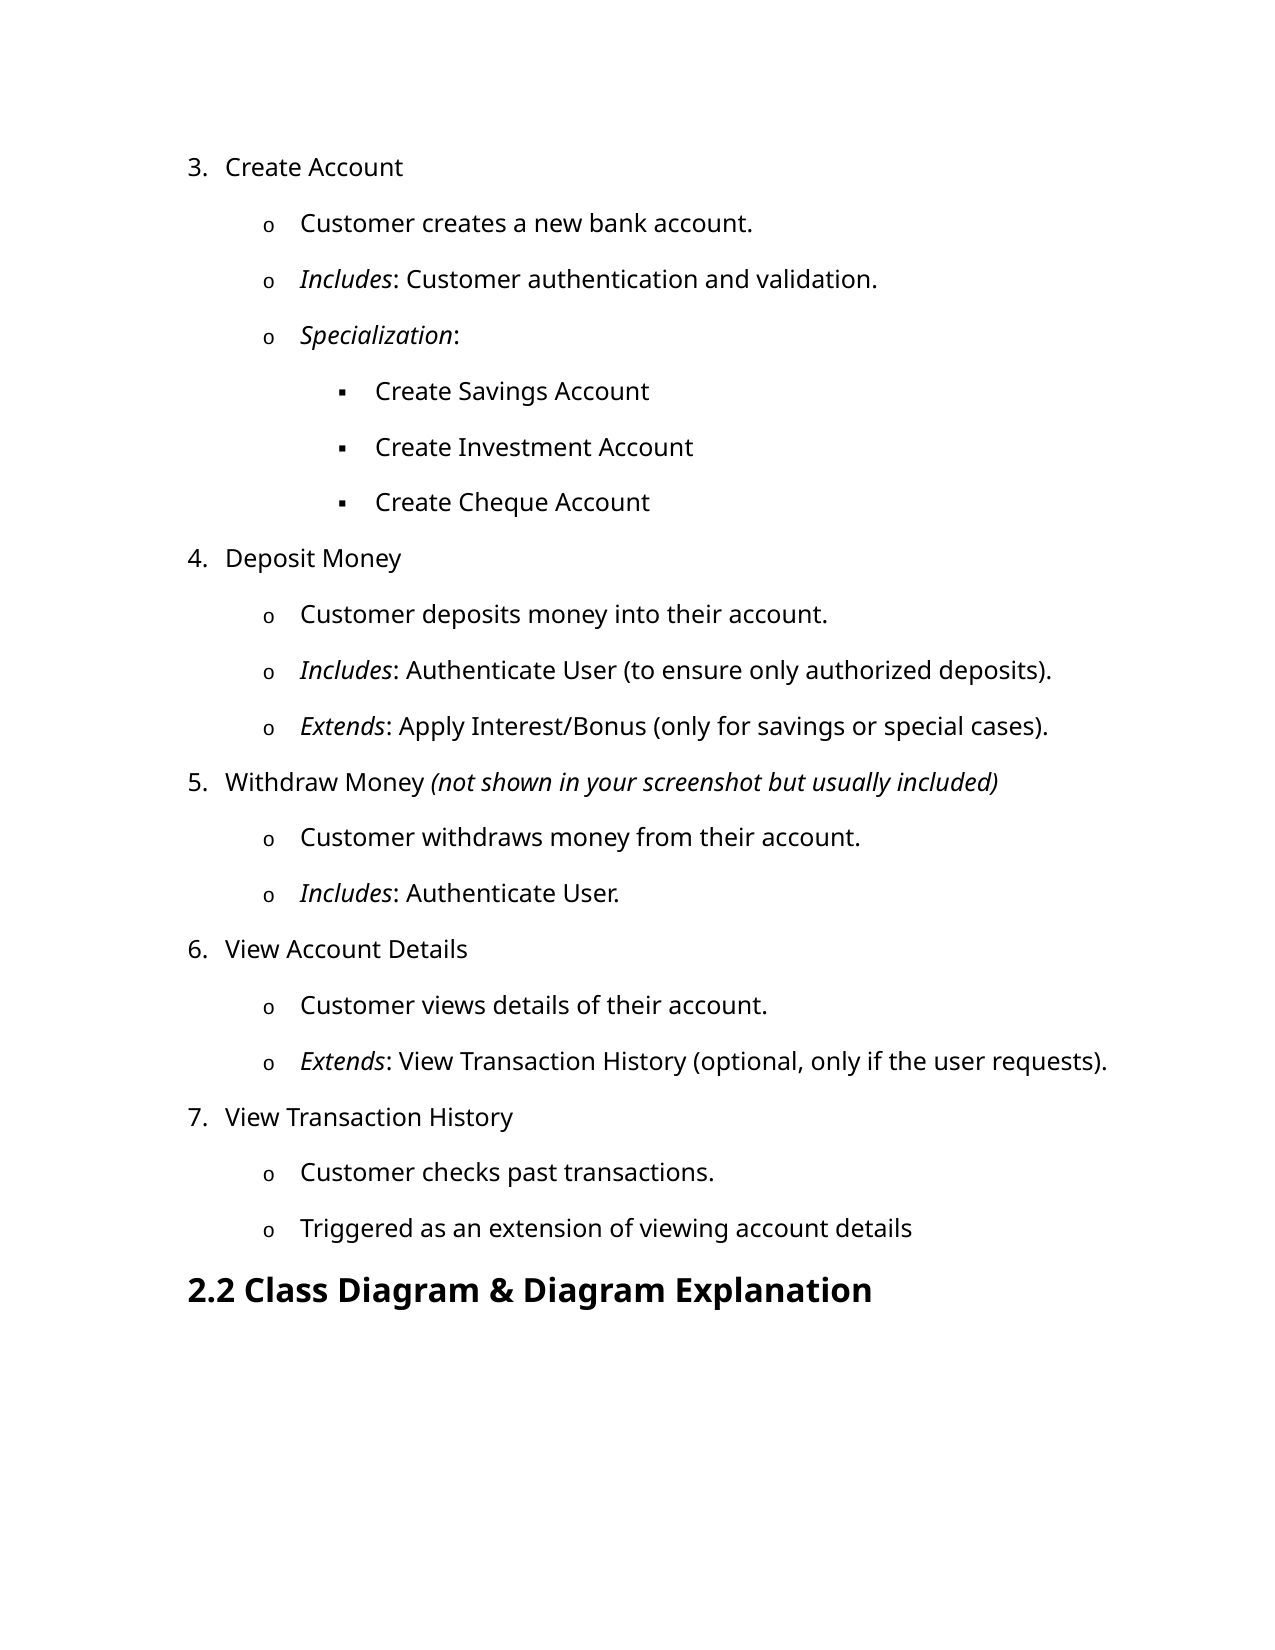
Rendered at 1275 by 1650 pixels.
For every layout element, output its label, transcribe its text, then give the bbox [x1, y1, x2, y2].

list Extends: Apply Interest/Bonus (only for savings or special cases). [262, 708, 1125, 742]
list Customer creates a new bank account. [262, 206, 1125, 240]
list Includes: Customer authentication and validation. [262, 262, 1125, 296]
list Create Investment Account [337, 429, 1125, 463]
list View Account Details [187, 932, 1125, 966]
list Triggered as an extension of viewing account details [262, 1211, 1125, 1245]
list Includes: Authenticate User (to ensure only authorized deposits). [262, 652, 1125, 687]
list View Transaction History [187, 1099, 1125, 1133]
list Customer checks past transactions. [262, 1155, 1125, 1189]
list Extends: View Transaction History (optional, only if the user requests). [262, 1043, 1125, 1077]
list Customer views details of their account. [262, 987, 1125, 1022]
list Withdraw Money (not shown in your screenshot but usually included) [187, 764, 1125, 798]
list Customer deposits money into their account. [262, 597, 1125, 631]
list Specialization: [262, 317, 1125, 352]
list Includes: Authenticate User. [262, 876, 1125, 910]
list Create Account [187, 150, 1125, 184]
list Create Savings Account [337, 373, 1125, 407]
list Deposit Money [187, 541, 1125, 575]
text 2.2 Class Diagram & Diagram Explanation [187, 1267, 1125, 1312]
list Customer withdraws money from their account. [262, 820, 1125, 854]
list Create Cheque Account [337, 485, 1125, 519]
